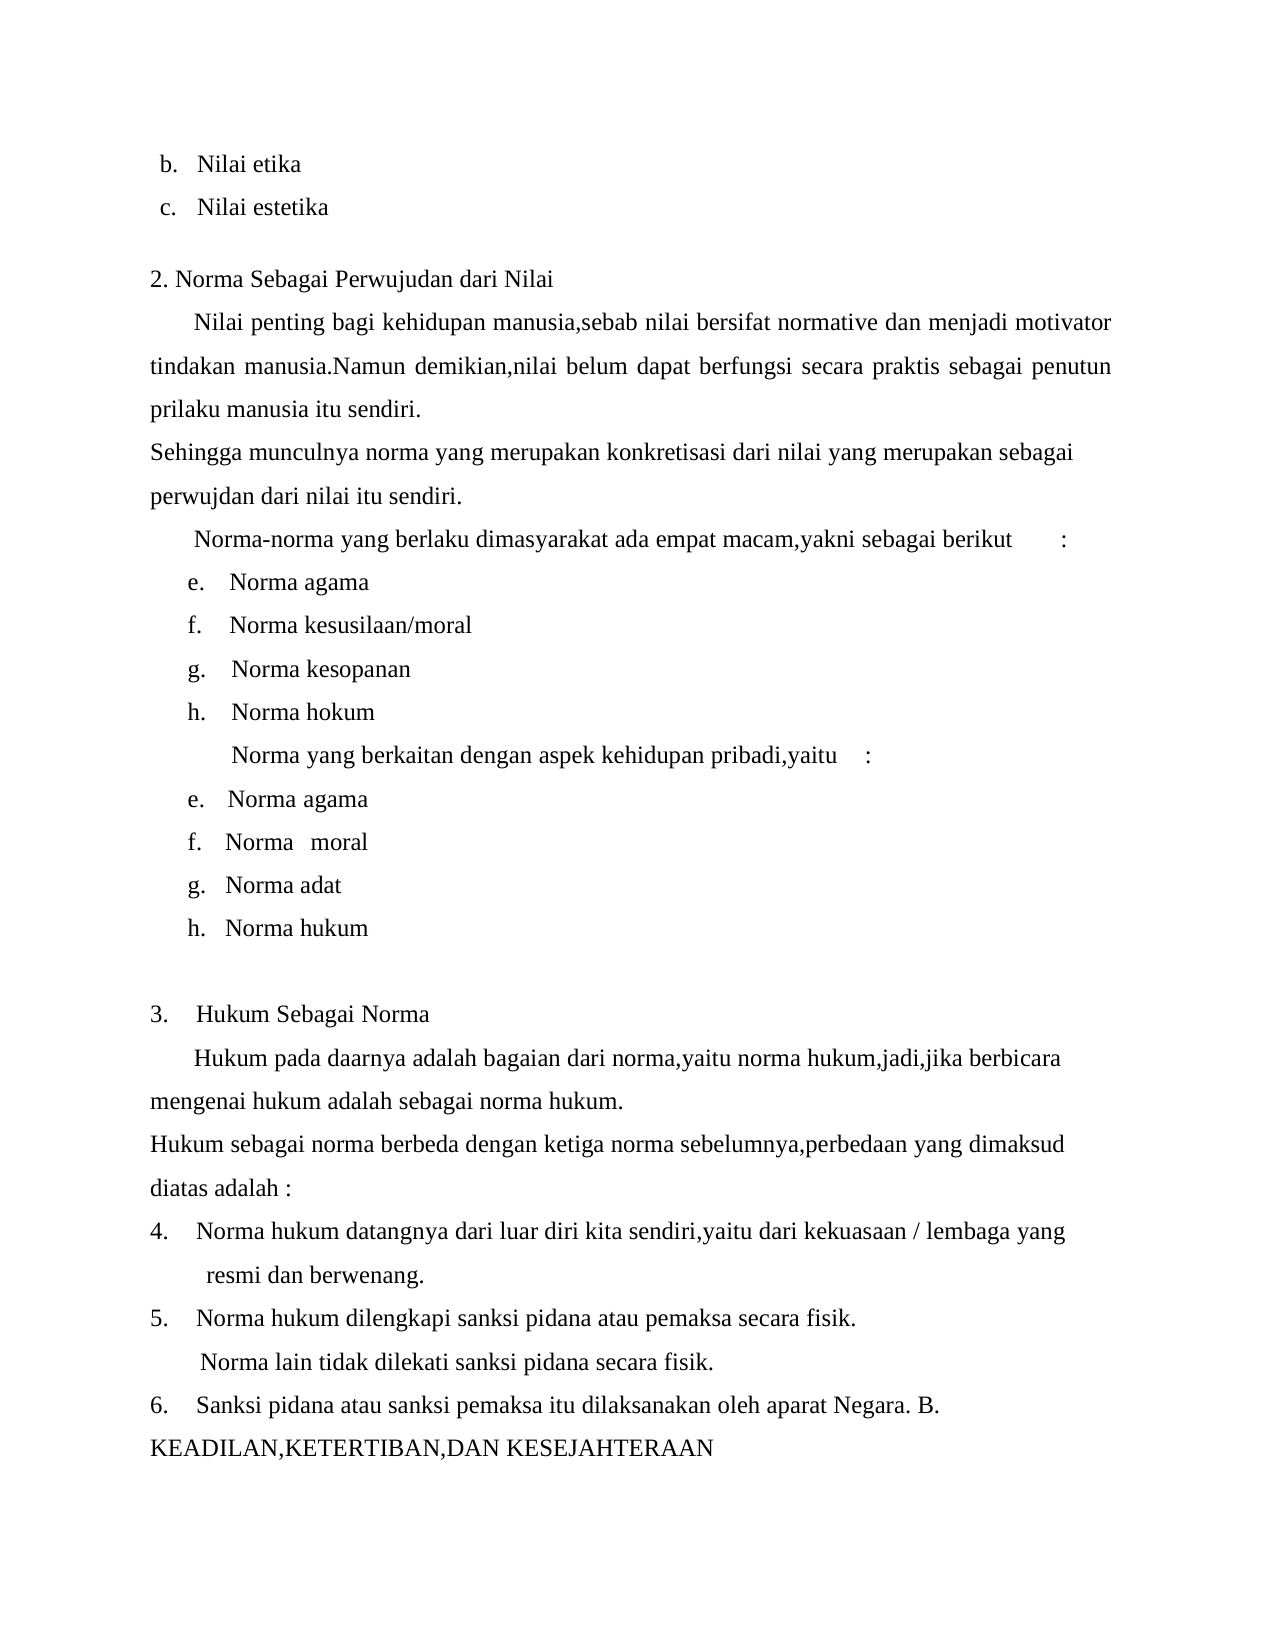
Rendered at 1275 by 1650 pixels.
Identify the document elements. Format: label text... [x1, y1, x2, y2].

text b. Nilai etika [159, 149, 1123, 178]
text Hukum pada daarnya adalah bagaian dari norma,yaitu norma hukum,jadi,jika berbicara mengenai hukum adalah sebagai norma hukum. [150, 1043, 1093, 1115]
text c. Nilai estetika [159, 192, 1123, 221]
text 3. Hukum Sebagai Norma [150, 999, 1123, 1028]
text 5. Norma hukum dilengkapi sanksi pidana atau pemaksa secara fisik. Norma lain tidak dilekati sanksi pidana secara fisik. [150, 1303, 884, 1375]
text Sehingga munculnya norma yang merupakan konkretisasi dari nilai yang merupakan sebagai perwujdan dari nilai itu sendiri. [150, 437, 1106, 509]
text f. Norma kesusilaan/moral g. Norma kesopanan [187, 611, 486, 683]
text e. Norma agama [187, 567, 1123, 596]
text Hukum sebagai norma berbeda dengan ketiga norma sebelumnya,perbedaan yang dimaksud diatas adalah : [150, 1129, 1098, 1202]
text 4. Norma hukum datangnya dari luar diri kita sendiri,yaitu dari kekuasaan / lembaga yang resmi dan berwenang. [150, 1216, 1098, 1288]
text Nilai penting bagi kehidupan manusia,sebab nilai bersifat normative dan menjadi motivator tindakan manusia.Namun demikian,nilai belum dapat berfungsi secara praktis sebagai penutun prilaku manusia itu sendiri. [150, 307, 1112, 423]
text 2. Norma Sebagai Perwujudan dari Nilai [150, 264, 1123, 293]
text Norma yang berkaitan dengan aspek kehidupan pribadi,yaitu : [231, 741, 1123, 769]
text h. Norma hokum [187, 697, 1123, 726]
text h. Norma hukum [187, 914, 1123, 942]
text e. Norma agama f. Norma moral g. Norma adat [187, 784, 368, 899]
text Norma-norma yang berlaku dimasyarakat ada empat macam,yakni sebagai berikut : [194, 524, 1123, 553]
text 6. Sanksi pidana atau sanksi pemaksa itu dilaksanakan oleh aparat Negara. B. KEADILAN,KETERTIBAN,DAN KESEJAHTERAAN [150, 1390, 941, 1462]
